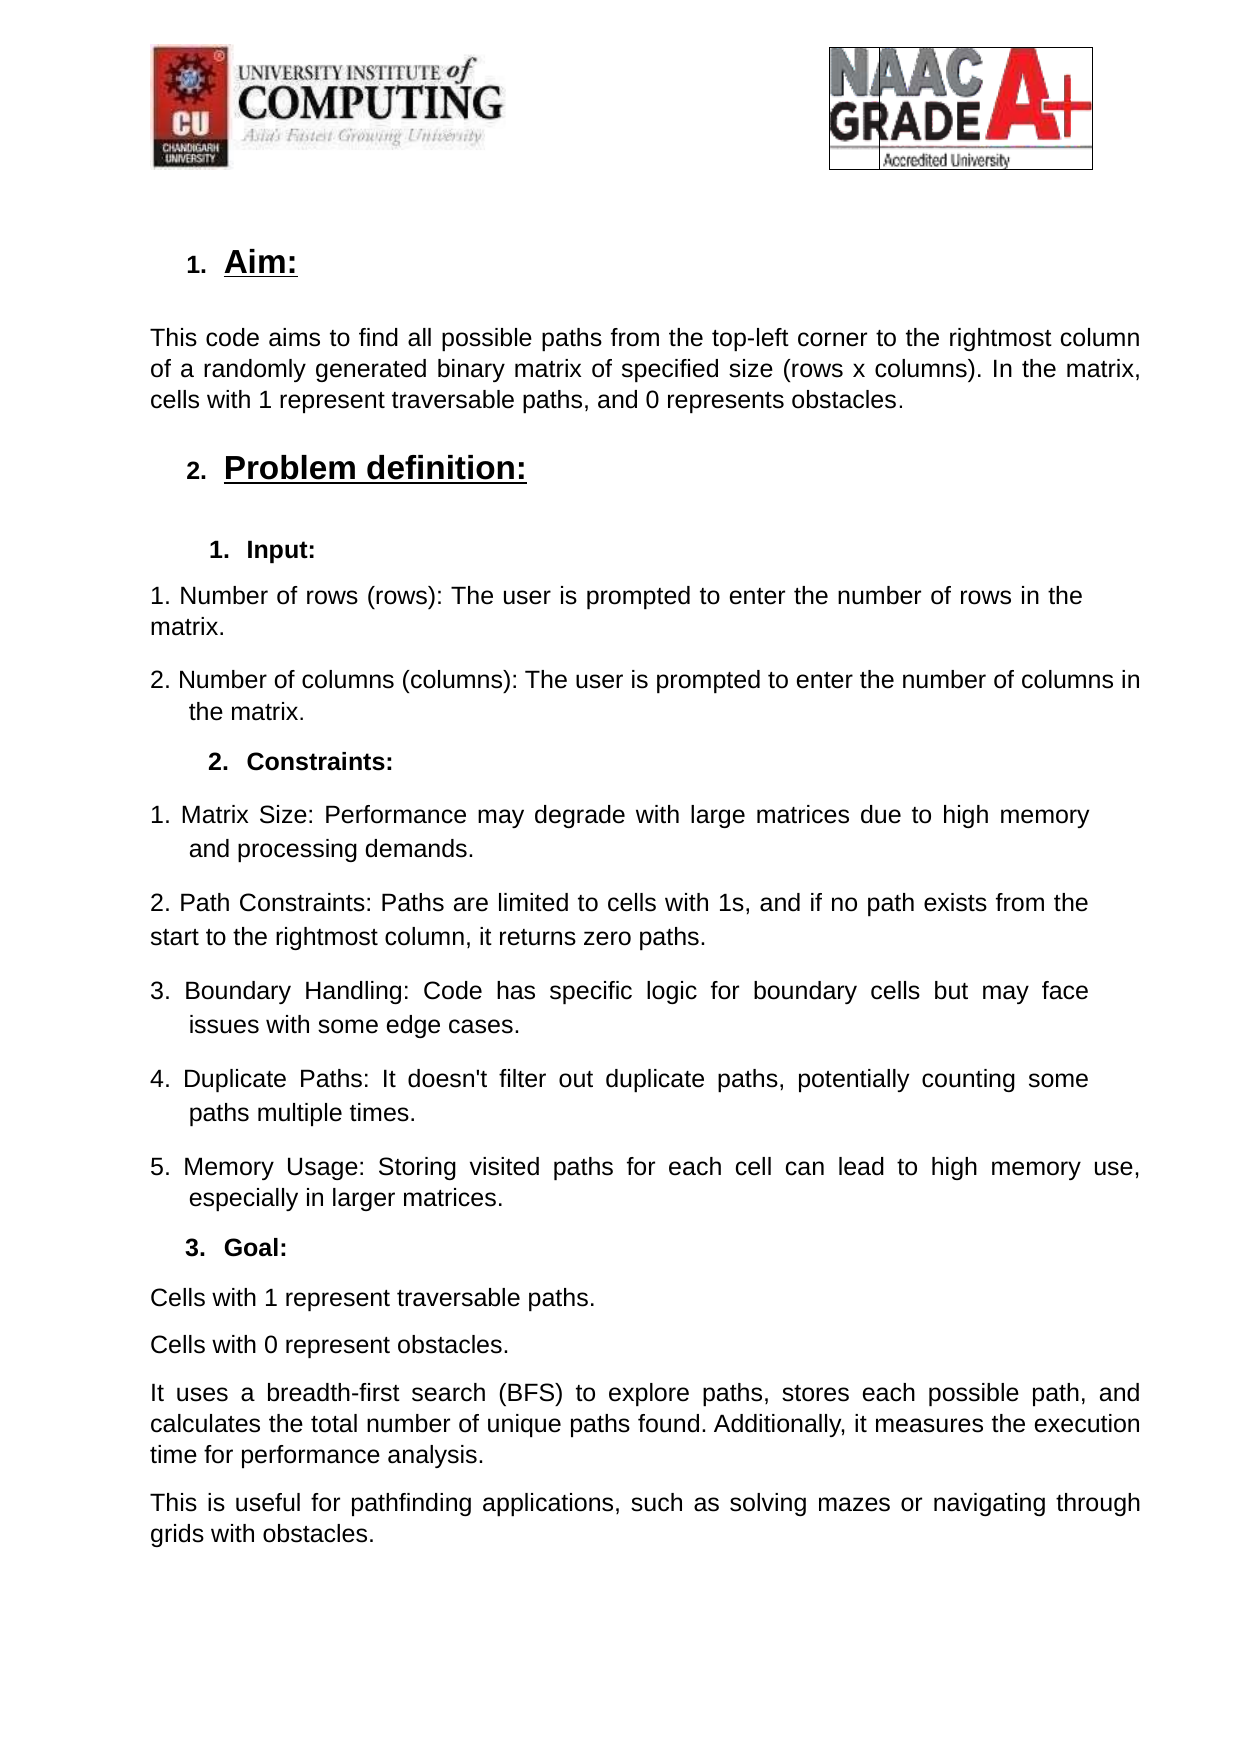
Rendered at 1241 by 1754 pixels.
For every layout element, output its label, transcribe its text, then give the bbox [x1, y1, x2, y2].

list Constraints: [208, 746, 1091, 775]
picture [150, 44, 506, 170]
text 1. Number of rows (rows): The user is prompted to enter the number of rows in the matrix. [150, 581, 1086, 641]
text 4. Duplicate Paths: It doesn't filter out duplicate paths, potentially counting some paths multiple times. [150, 1064, 1091, 1127]
text It uses a breadth-first search (BFS) to explore paths, stores each possible path, and calculates the total number of unique paths found. Additionally, it measures the execution time for performance analysis. [150, 1378, 1142, 1469]
text 3. Boundary Handling: Code has specific logic for boundary cells but may face issues with some edge cases. [150, 976, 1091, 1039]
text This is useful for pathfinding applications, such as solving mazes or navigating through grids with obstacles. [150, 1488, 1142, 1547]
text This code aims to find all possible paths from the top-left corner to the rightmost column of a randomly generated binary matrix of specified size (rows x columns). In the matrix, cells with 1 represent traversable paths, and 0 represents obstacles. [150, 323, 1142, 414]
text 1. Matrix Size: Performance may degrade with large matrices due to high memory and processing demands. [150, 801, 1091, 863]
picture [880, 48, 1092, 169]
picture [830, 48, 879, 169]
text 2. Path Constraints: Paths are limited to cells with 1s, and if no path exists from the start to the rightmost column, it returns zero paths. [150, 888, 1091, 951]
list Input: [209, 535, 1142, 564]
list Problem definition: [186, 448, 1142, 487]
text 2. Number of columns (columns): The user is prompted to enter the number of columns in the matrix. [150, 665, 1142, 725]
text Cells with 0 represent obstacles. [150, 1331, 1142, 1359]
text Cells with 1 represent traversable paths. [150, 1283, 1142, 1312]
list Aim: [186, 242, 1142, 281]
text 5. Memory Usage: Storing visited paths for each cell can lead to high memory use, especially in larger matrices. [150, 1152, 1142, 1212]
list Goal: [185, 1233, 1142, 1262]
